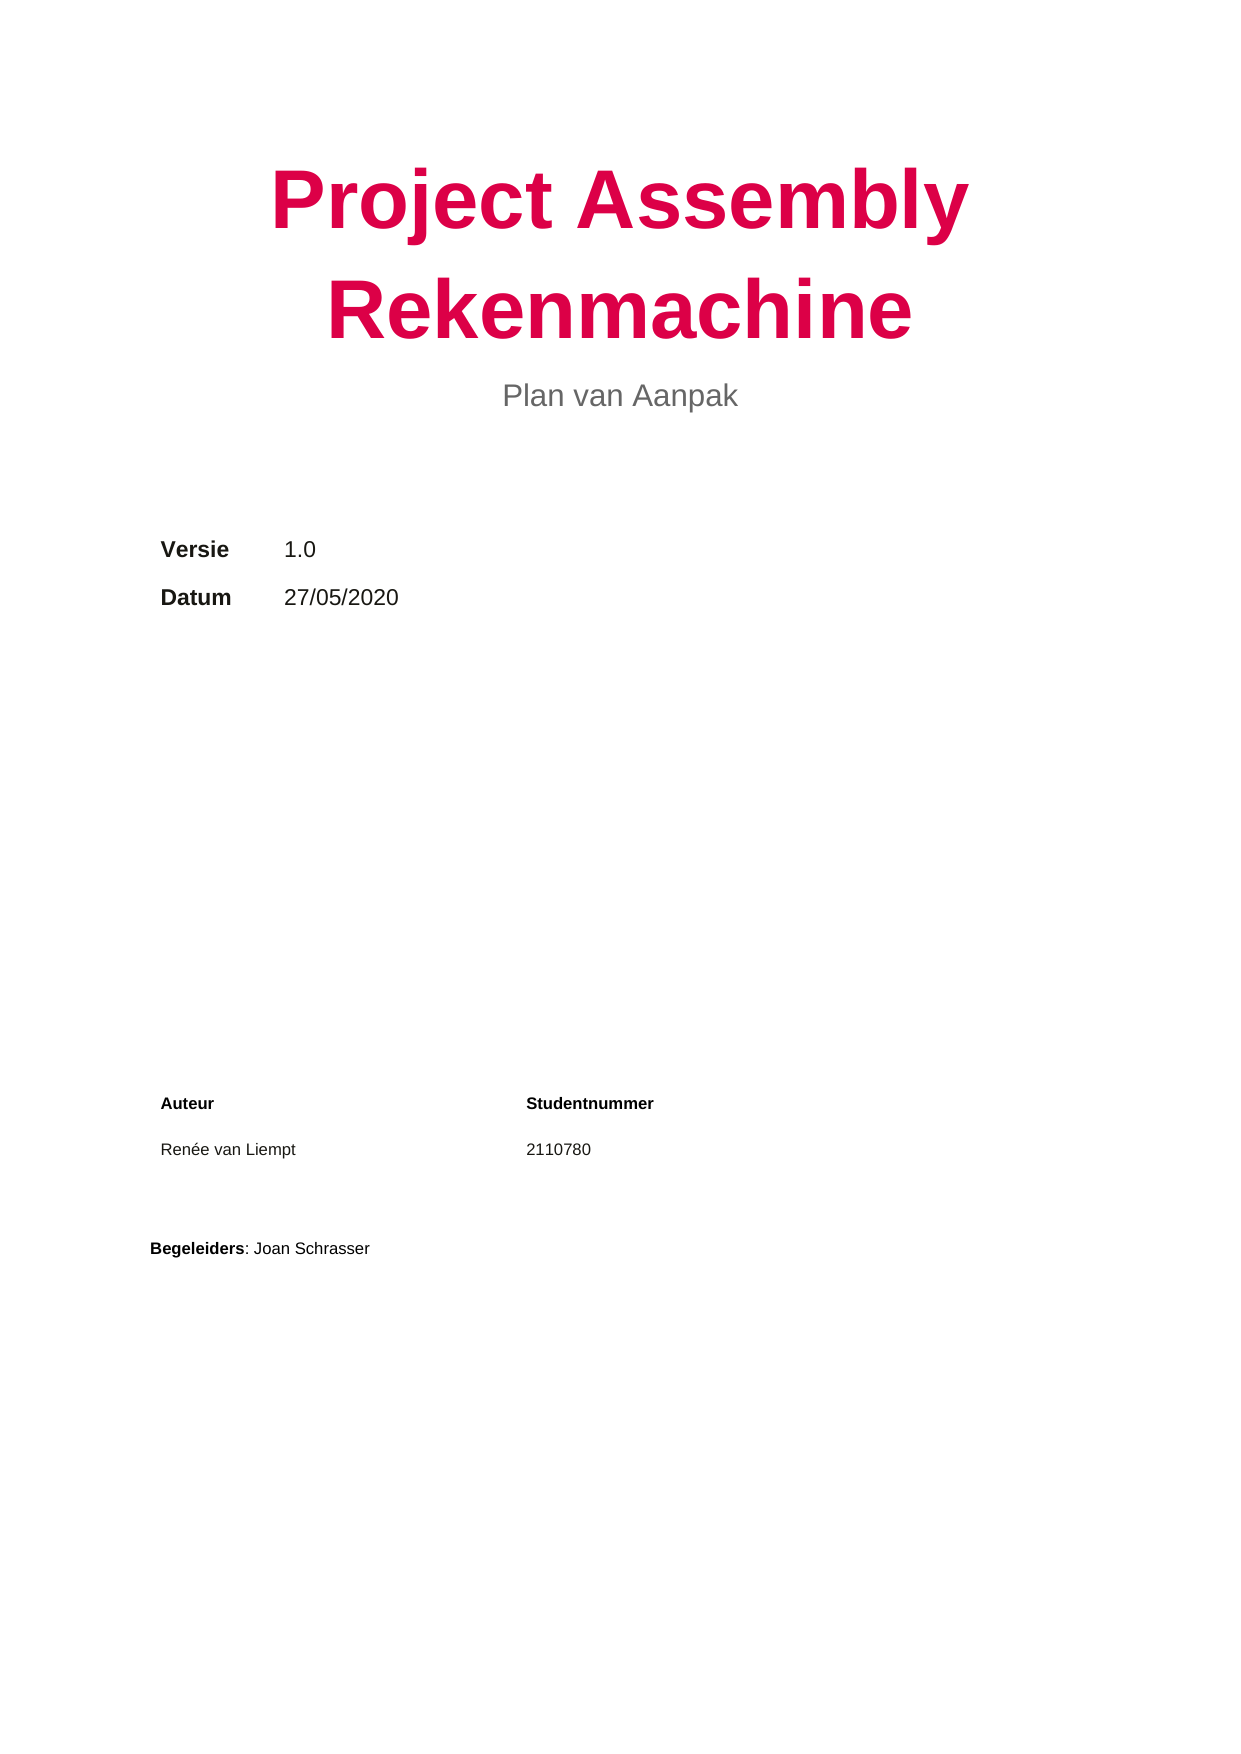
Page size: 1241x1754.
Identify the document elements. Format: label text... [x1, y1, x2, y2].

table_header Auteur [150, 1083, 516, 1129]
table_header Studentnummer [516, 1083, 1087, 1129]
subtitle Plan van Aanpak [150, 377, 1090, 413]
table_cell 27/05/2020 [274, 573, 1087, 620]
table_cell 2110780 [516, 1129, 1087, 1173]
text Begeleiders: Joan Schrasser [150, 1239, 1090, 1258]
table_header Versie [150, 526, 273, 573]
table_cell Datum [150, 573, 273, 620]
table_cell Renée van Liempt [150, 1129, 516, 1173]
table_header 1.0 [274, 526, 1087, 573]
title Project Assembly Rekenmachine [150, 150, 1090, 356]
